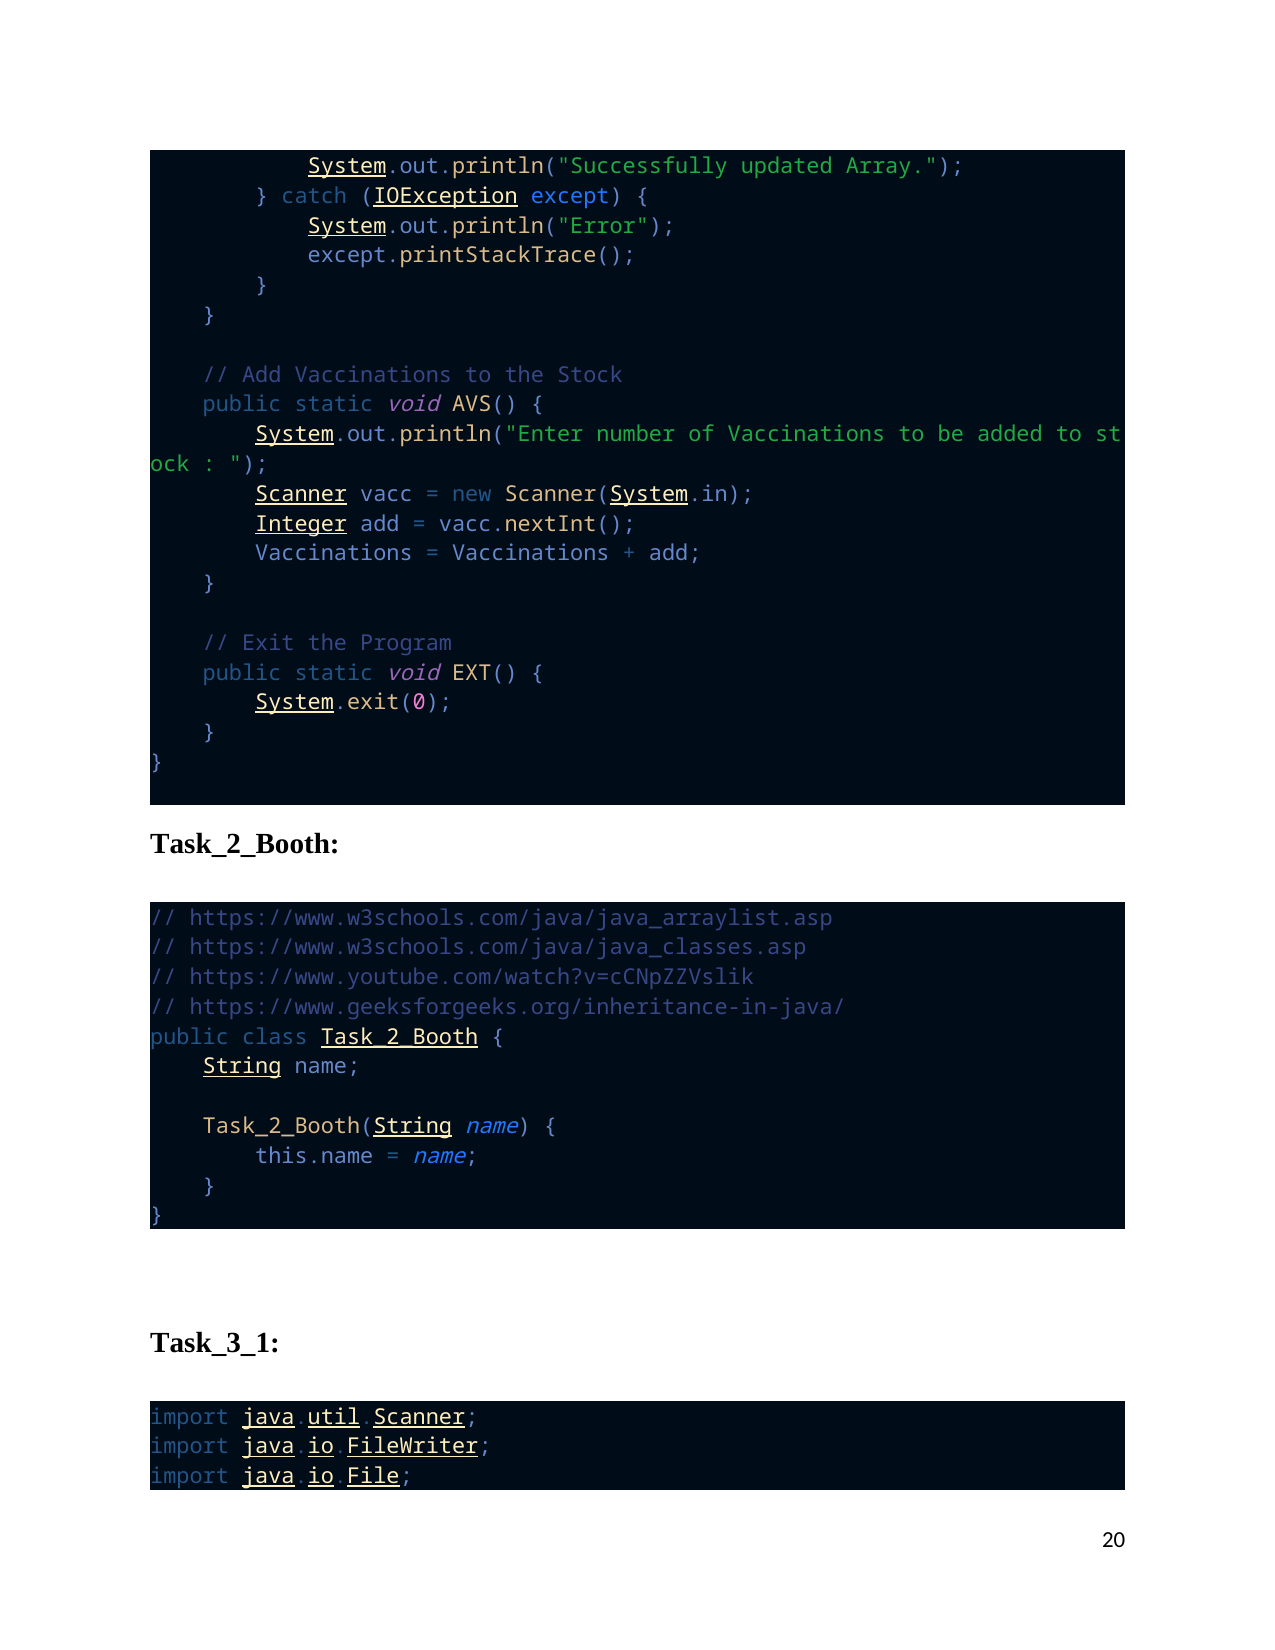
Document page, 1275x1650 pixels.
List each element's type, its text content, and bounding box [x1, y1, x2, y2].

text // Add Vaccinations to the Stock [150, 358, 1125, 388]
text // https://www.w3schools.com/java/java_classes.asp [150, 931, 1125, 961]
text // https://www.youtube.com/watch?v=cCNpZZVslik [150, 961, 1125, 991]
text } [150, 746, 1125, 776]
text except.printStackTrace(); [150, 239, 1125, 269]
text // https://www.w3schools.com/java/java_arraylist.asp [150, 902, 1125, 931]
text import java.io.FileWriter; [150, 1431, 1125, 1460]
text } [150, 1199, 1125, 1229]
text import java.io.File; [150, 1460, 1125, 1490]
text } catch (IOException except) { [150, 180, 1125, 209]
text System.out.println("Successfully updated Array."); [150, 150, 1125, 180]
text public static void AVS() { [150, 388, 1125, 418]
text } [150, 716, 1125, 746]
text Vaccinations = Vaccinations + add; [150, 537, 1125, 567]
text // Exit the Program [150, 627, 1125, 656]
text public static void EXT() { [150, 656, 1125, 686]
text } [150, 567, 1125, 597]
text import java.util.Scanner; [150, 1401, 1125, 1431]
text Scanner vacc = new Scanner(System.in); [150, 478, 1125, 507]
text public class Task_2_Booth { [150, 1021, 1125, 1051]
text Task_2_Booth(String name) { [150, 1110, 1125, 1140]
text // https://www.geeksforgeeks.org/inheritance-in-java/ [150, 991, 1125, 1021]
text String name; [150, 1051, 1125, 1080]
text Integer add = vacc.nextInt(); [150, 507, 1125, 537]
text } [150, 269, 1125, 299]
text Task_3_1: [150, 1325, 1125, 1359]
text this.name = name; [150, 1140, 1125, 1170]
text System.out.println("Enter number of Vaccinations to be added to stock : "); [150, 418, 1125, 478]
text System.exit(0); [150, 686, 1125, 716]
text } [150, 299, 1125, 329]
text } [150, 1170, 1125, 1199]
text System.out.println("Error"); [150, 209, 1125, 239]
text Task_2_Booth: [150, 826, 1125, 860]
